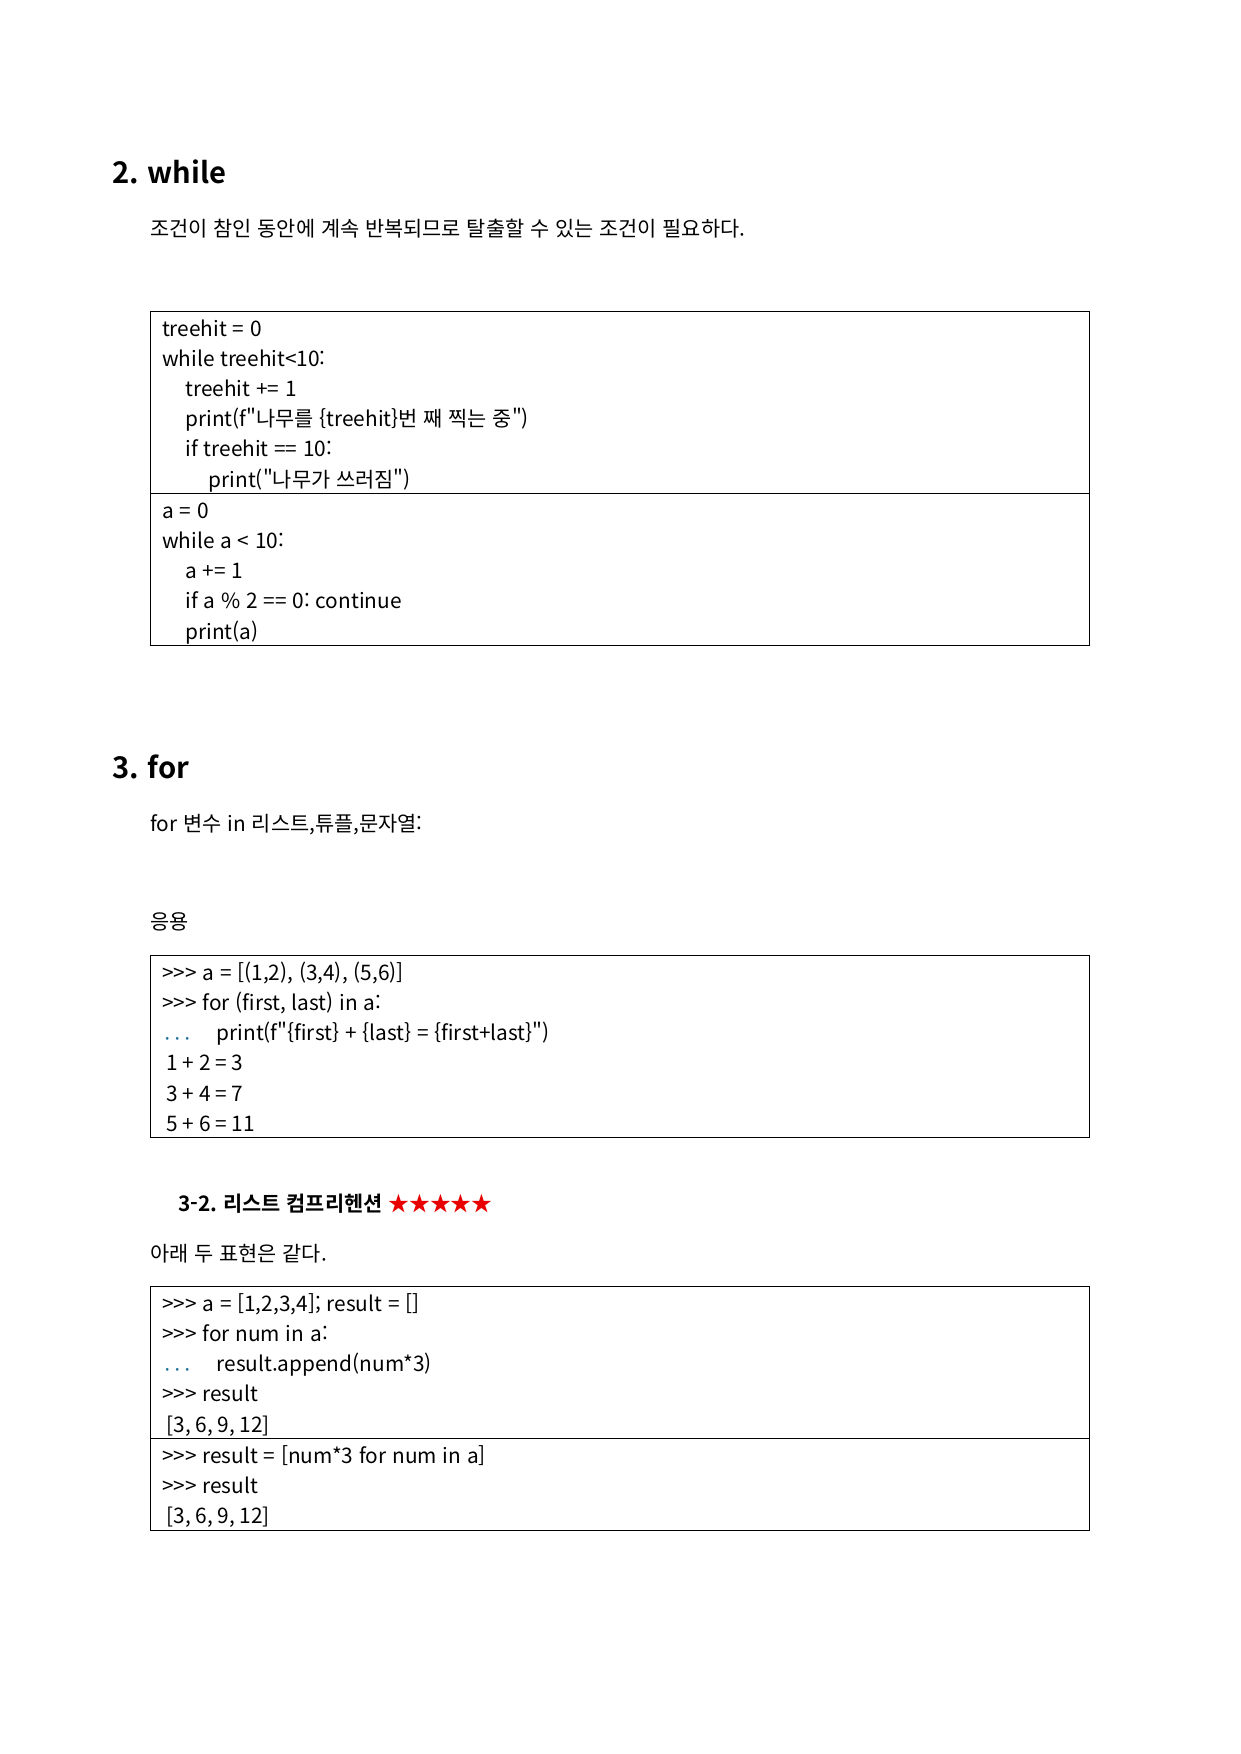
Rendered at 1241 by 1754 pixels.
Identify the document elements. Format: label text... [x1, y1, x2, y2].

text 3-2. 리스트 컴프리헨션 ★★★★★ [178, 1187, 1090, 1218]
text 조건이 참인 동안에 계속 반복되므로 탈출할 수 있는 조건이 필요하다. [150, 212, 1090, 242]
table_header treehit = 0 while treehit<10: treehit += 1 print(f"나무를 {treehit}번 째 찍는 중") if treehit == 10: print("나무가 쓰러짐") [151, 312, 1089, 493]
text for 변수 in 리스트,튜플,문자열: [150, 807, 1090, 837]
text 아래 두 표현은 같다. [150, 1237, 1090, 1267]
table_header >>> a = [(1,2), (3,4), (5,6)] >>> for (first, last) in a: ... print(f"{first} + {last} = {first+last}") 1 + 2 = 3 3 + 4 = 7 5 + 6 = 11 [151, 956, 1089, 1137]
table_header >>> a = [1,2,3,4]; result = [] >>> for num in a: ... result.append(num*3) >>> result [3, 6, 9, 12] [151, 1287, 1089, 1438]
table_cell a = 0 while a < 10: a += 1 if a % 2 == 0: continue print(a) [151, 494, 1089, 645]
text 응용 [150, 906, 1090, 936]
text 3. for [112, 745, 1090, 787]
text 2. while [112, 150, 1090, 192]
table_cell >>> result = [num*3 for num in a] >>> result [3, 6, 9, 12] [151, 1439, 1089, 1530]
